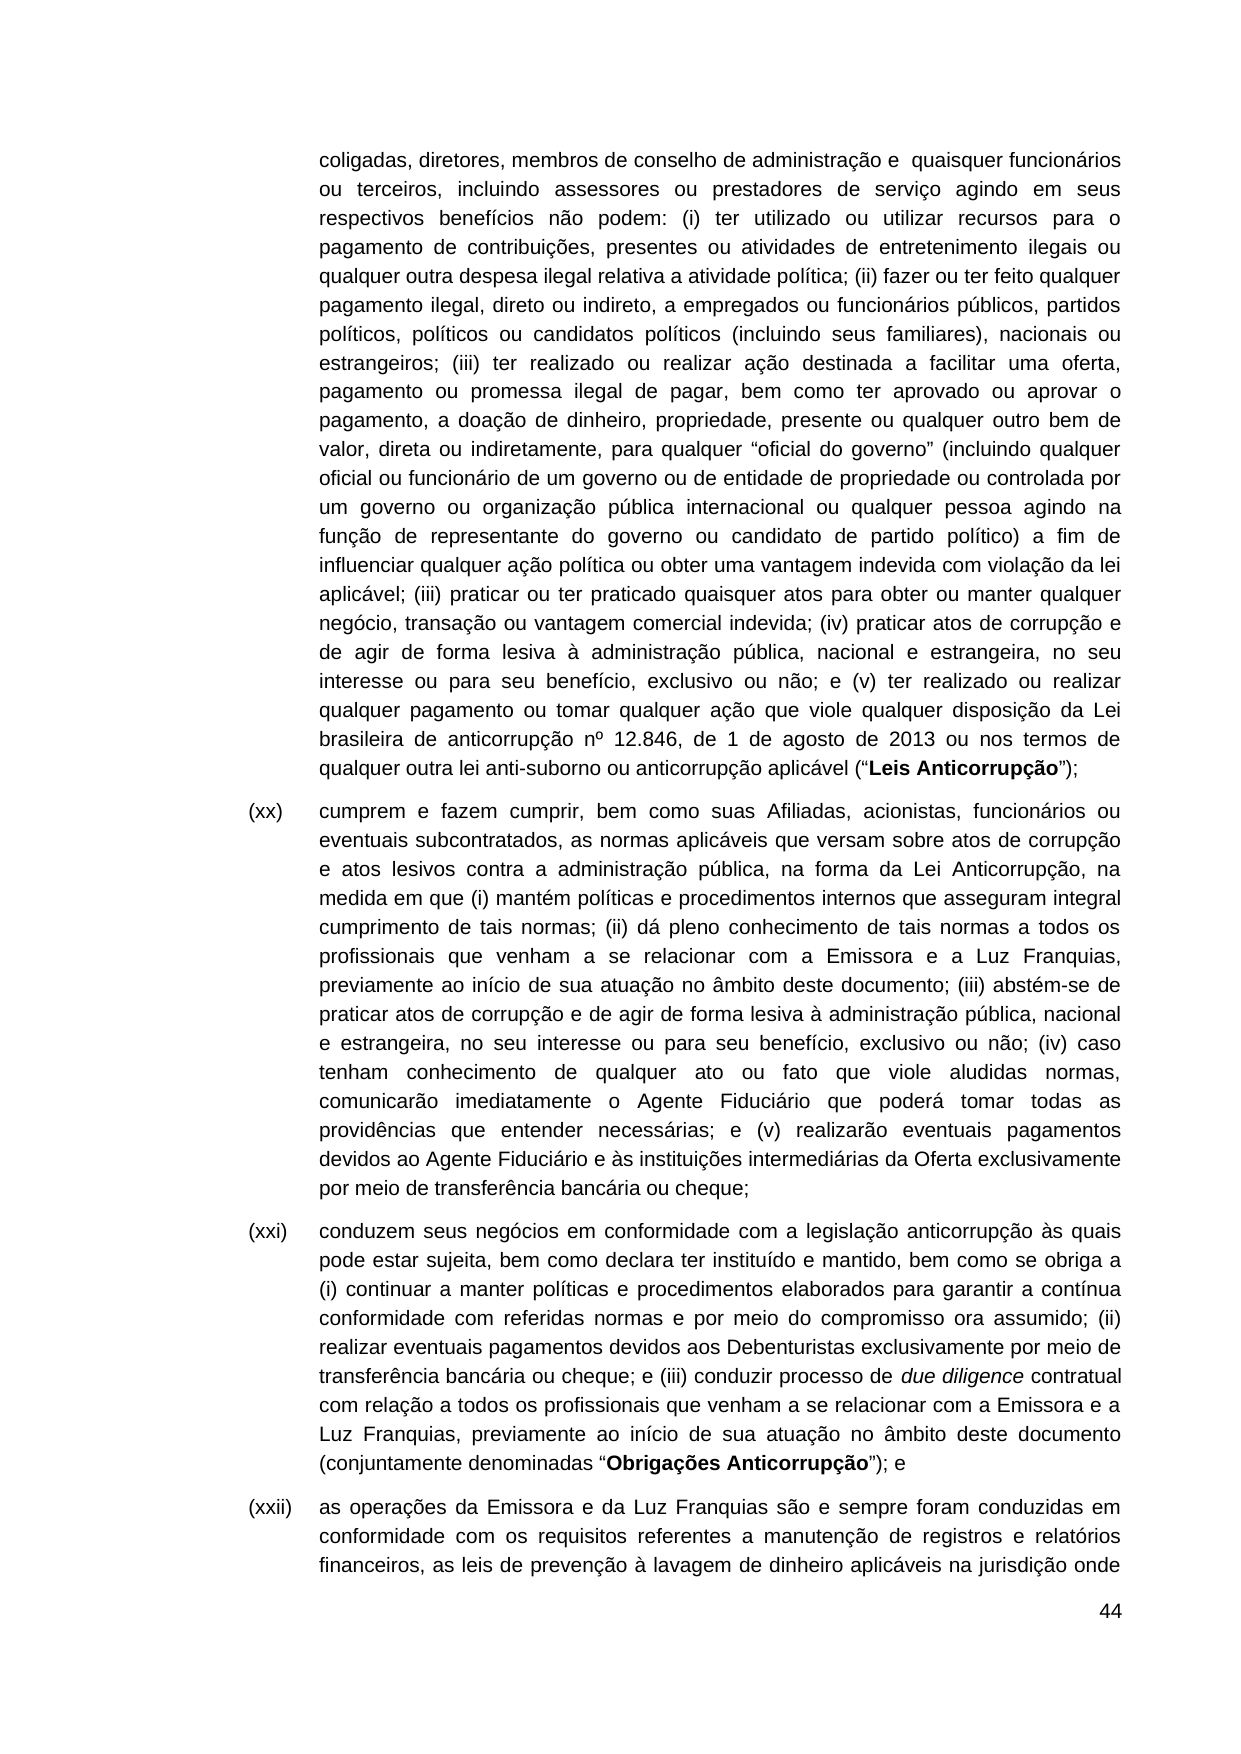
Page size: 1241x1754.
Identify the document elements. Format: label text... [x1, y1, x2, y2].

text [248, 148, 1122, 780]
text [248, 1494, 1122, 1576]
text conduzem seus negócios em conformidade com a legislação anticorrupção às quais pode estar sujeita, bem como declara ter instituído e mantido, bem como se obriga a (i) continuar a manter políticas e procedimentos elaborados para garantir a contínua conformidade com referidas normas e por meio do compromisso ora assumido; (ii) realizar eventuais pagamentos devidos aos Debenturistas exclusivamente por meio de transferência bancária ou cheque; e (iii) conduzir processo de due diligence contratual com relação a todos os profissionais que venham a se relacionar com a Emissora e a Luz Franquias, previamente ao início de sua atuação no âmbito deste documento (conjuntamente denominadas “Obrigações Anticorrupção”); e [248, 1219, 1122, 1475]
text cumprem e fazem cumprir, bem como suas Afiliadas, acionistas, funcionários ou eventuais subcontratados, as normas aplicáveis que versam sobre atos de corrupção e atos lesivos contra a administração pública, na forma da Lei Anticorrupção, na medida em que (i) mantém políticas e procedimentos internos que asseguram integral cumprimento de tais normas; (ii) dá pleno conhecimento de tais normas a todos os profissionais que venham a se relacionar com a Emissora e a Luz Franquias, previamente ao início de sua atuação no âmbito deste documento; (iii) abstém-se de praticar atos de corrupção e de agir de forma lesiva à administração pública, nacional e estrangeira, no seu interesse ou para seu benefício, exclusivo ou não; (iv) caso tenham conhecimento de qualquer ato ou fato que viole aludidas normas, comunicarão imediatamente o Agente Fiduciário que poderá tomar todas as providências que entender necessárias; e (v) realizarão eventuais pagamentos devidos ao Agente Fiduciário e às instituições intermediárias da Oferta exclusivamente por meio de transferência bancária ou cheque; [248, 799, 1122, 1200]
